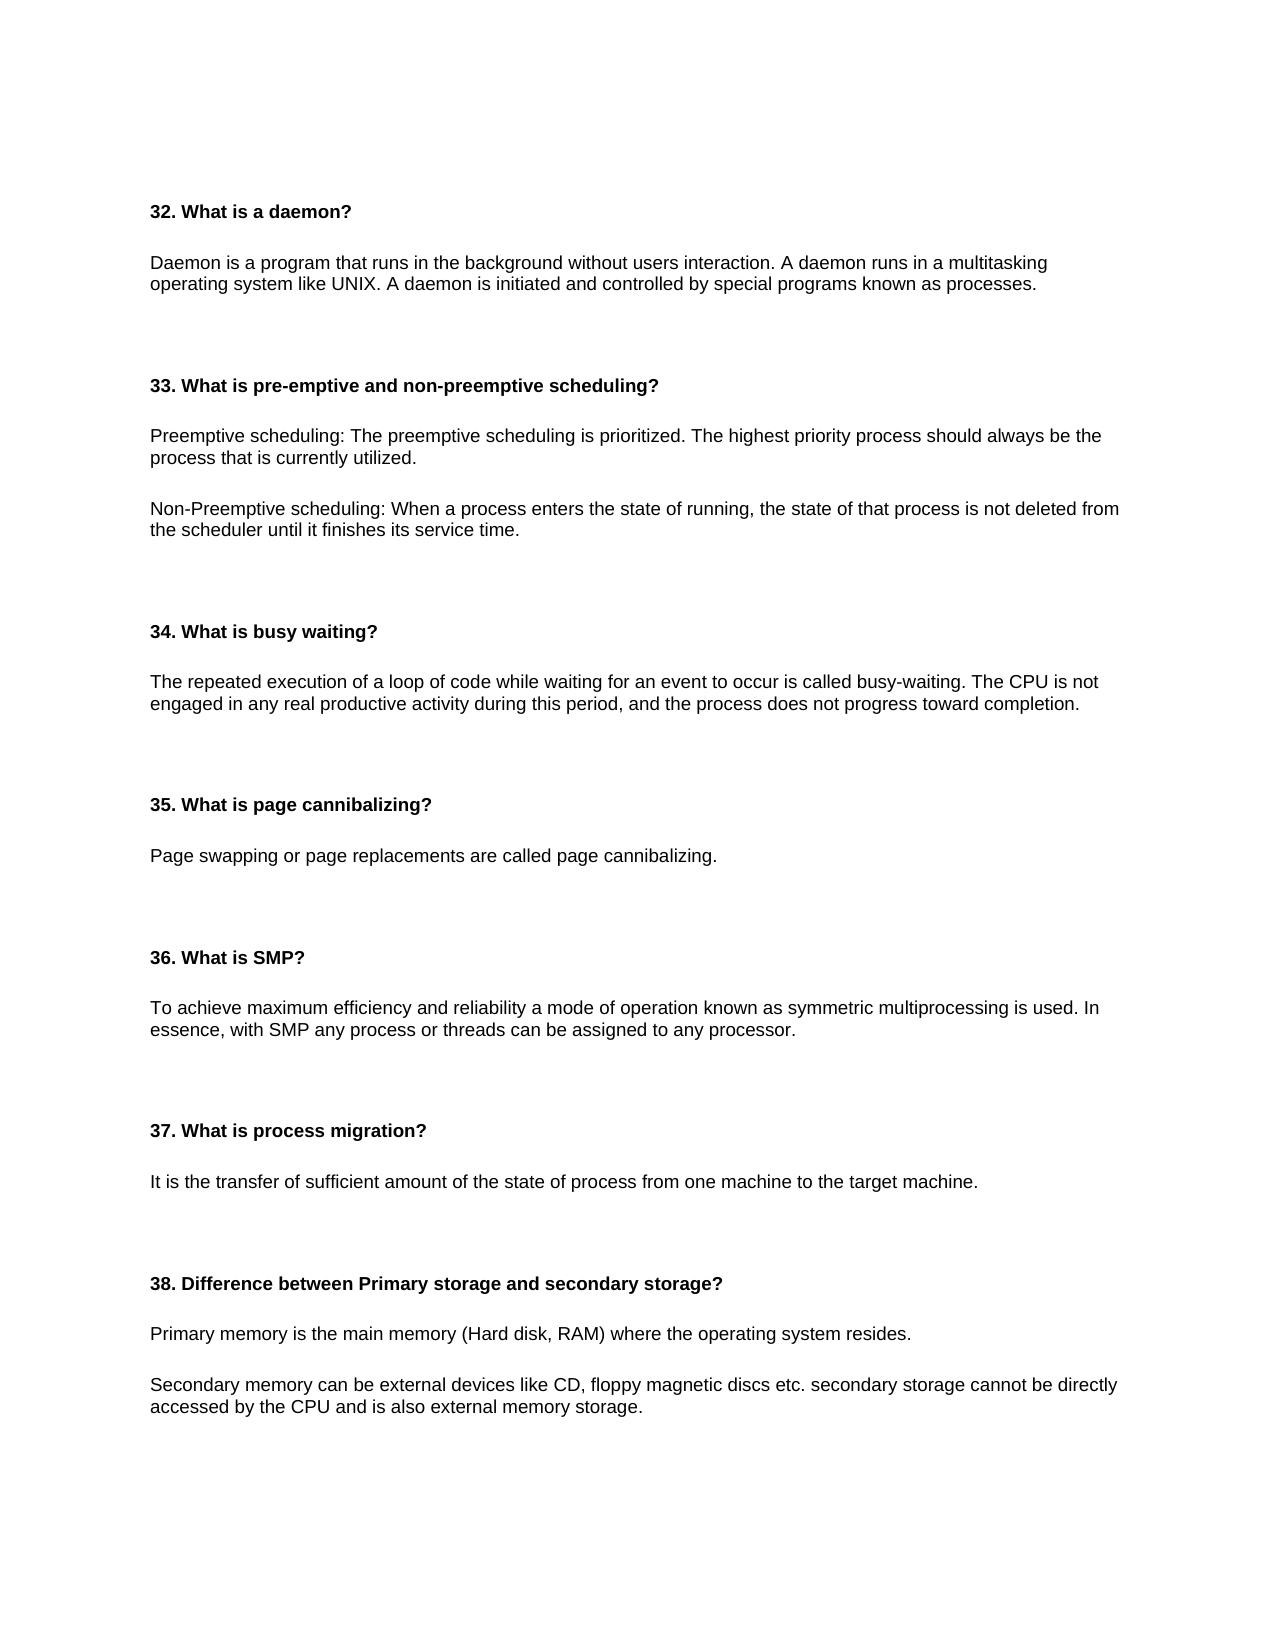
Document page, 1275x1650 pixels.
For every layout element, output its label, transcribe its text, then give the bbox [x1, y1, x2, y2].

text It is the transfer of sufficient amount of the state of process from one machine to the target machine. [150, 1171, 1125, 1192]
text Non-Preemptive scheduling: When a process enters the state of running, the state of that process is not deleted from the scheduler until it finishes its service time. [150, 497, 1125, 541]
text 37. What is process migration? [150, 1120, 1125, 1142]
text Preemptive scheduling: The preemptive scheduling is prioritized. The highest priority process should always be the process that is currently utilized. [150, 425, 1125, 468]
text 36. What is SMP? [150, 946, 1125, 968]
text 34. What is busy waiting? [150, 621, 1125, 642]
text To achieve maximum efficiency and reliability a mode of operation known as symmetric multiprocessing is used. In essence, with SMP any process or threads can be assigned to any processor. [150, 997, 1125, 1040]
text Secondary memory can be external devices like CD, floppy magnetic discs etc. secondary storage cannot be directly accessed by the CPU and is also external memory storage. [150, 1374, 1125, 1417]
text Primary memory is the main memory (Hard disk, RAM) where the operating system resides. [150, 1323, 1125, 1345]
text 35. What is page cannibalizing? [150, 794, 1125, 816]
text The repeated execution of a loop of code while waiting for an event to occur is called busy-waiting. The CPU is not engaged in any real productive activity during this period, and the process does not progress toward completion. [150, 671, 1125, 714]
text Daemon is a program that runs in the background without users interaction. A daemon runs in a multitasking operating system like UNIX. A daemon is initiated and controlled by special programs known as processes. [150, 251, 1125, 294]
text Page swapping or page replacements are called page cannibalizing. [150, 845, 1125, 867]
text 33. What is pre-emptive and non-preemptive scheduling? [150, 374, 1125, 396]
text 32. What is a daemon? [150, 201, 1125, 222]
text 38. Difference between Primary storage and secondary storage? [150, 1272, 1125, 1294]
